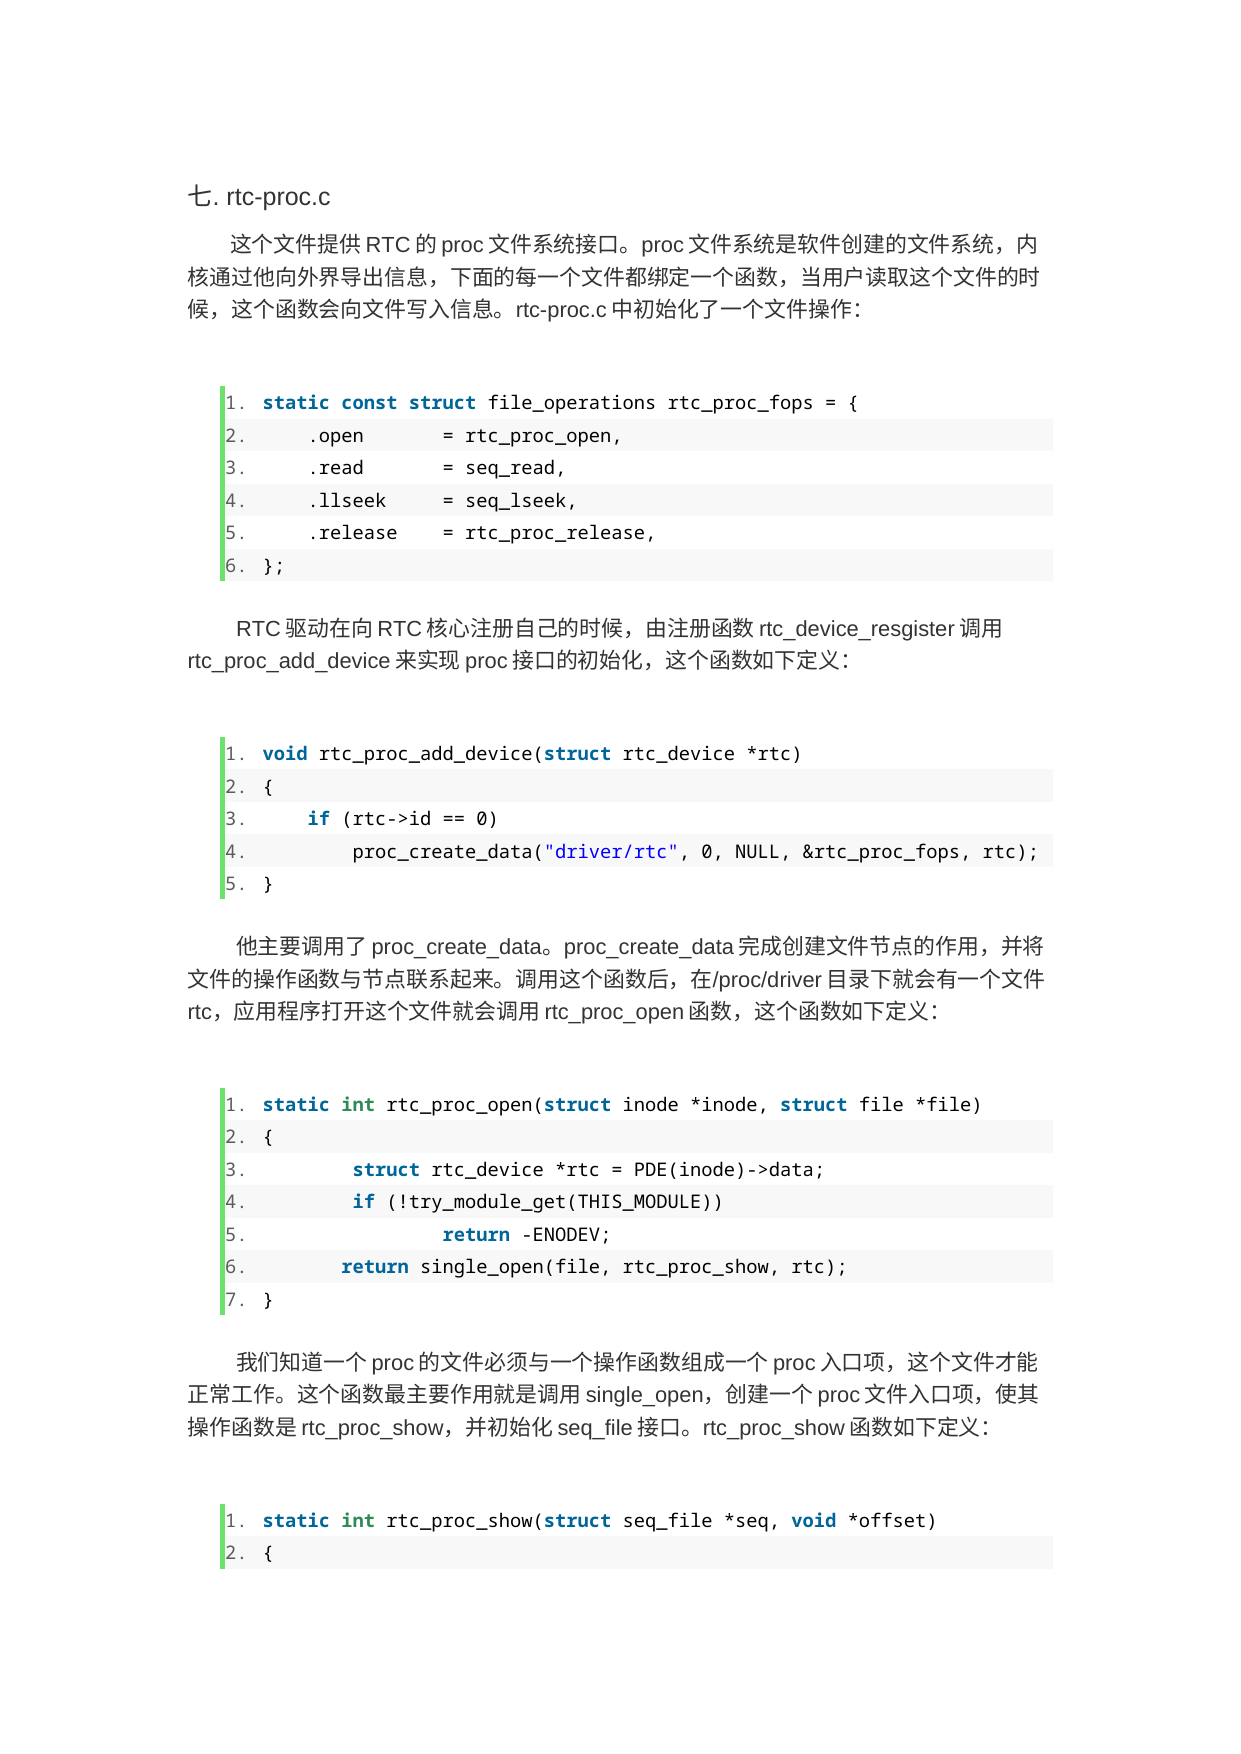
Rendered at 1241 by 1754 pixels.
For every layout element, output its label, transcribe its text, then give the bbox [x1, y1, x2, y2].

list return single_open(file, rtc_proc_show, rtc); [225, 1250, 1053, 1283]
list if (!try_module_get(THIS_MODULE)) [225, 1185, 1053, 1218]
text 他主要调用了proc_create_data。proc_create_data完成创建文件节点的作用，并将文件的操作函数与节点联系起来。调用这个函数后，在/proc/driver目录下就会有一个文件rtc，应用程序打开这个文件就会调用rtc_proc_open函数，这个函数如下定义： [187, 929, 1053, 1059]
text RTC驱动在向RTC核心注册自己的时候，由注册函数rtc_device_resgister调用rtc_proc_add_device来实现proc接口的初始化，这个函数如下定义： [187, 610, 1053, 708]
list proc_create_data("driver/rtc", 0, NULL, &rtc_proc_fops, rtc); [225, 834, 1053, 867]
list { [225, 1536, 1053, 1569]
list }; [225, 549, 1053, 581]
text 七. rtc-proc.c 这个文件提供RTC的proc文件系统接口。proc文件系统是软件创建的文件系统，内核通过他向外界导出信息，下面的每一个文件都绑定一个函数，当用户读取这个文件的时候，这个函数会向文件写入信息。rtc-proc.c中初始化了一个文件操作： [187, 162, 1053, 357]
list } [225, 867, 1053, 899]
list .llseek = seq_lseek, [225, 484, 1053, 516]
list .read = seq_read, [225, 451, 1053, 484]
list .open = rtc_proc_open, [225, 419, 1053, 451]
list } [225, 1283, 1053, 1315]
list .release = rtc_proc_release, [225, 516, 1053, 549]
list static int rtc_proc_open(struct inode *inode, struct file *file) [225, 1088, 1053, 1120]
list return -ENODEV; [225, 1218, 1053, 1250]
list void rtc_proc_add_device(struct rtc_device *rtc) [225, 737, 1053, 769]
list static const struct file_operations rtc_proc_fops = { [225, 386, 1053, 419]
list struct rtc_device *rtc = PDE(inode)->data; [225, 1153, 1053, 1185]
list if (rtc->id == 0) [225, 802, 1053, 834]
list { [225, 769, 1053, 802]
text 我们知道一个proc的文件必须与一个操作函数组成一个proc入口项，这个文件才能正常工作。这个函数最主要作用就是调用single_open，创建一个proc文件入口项，使其操作函数是rtc_proc_show，并初始化seq_file接口。rtc_proc_show函数如下定义： [187, 1344, 1053, 1474]
list static int rtc_proc_show(struct seq_file *seq, void *offset) [225, 1504, 1053, 1536]
list { [225, 1120, 1053, 1153]
